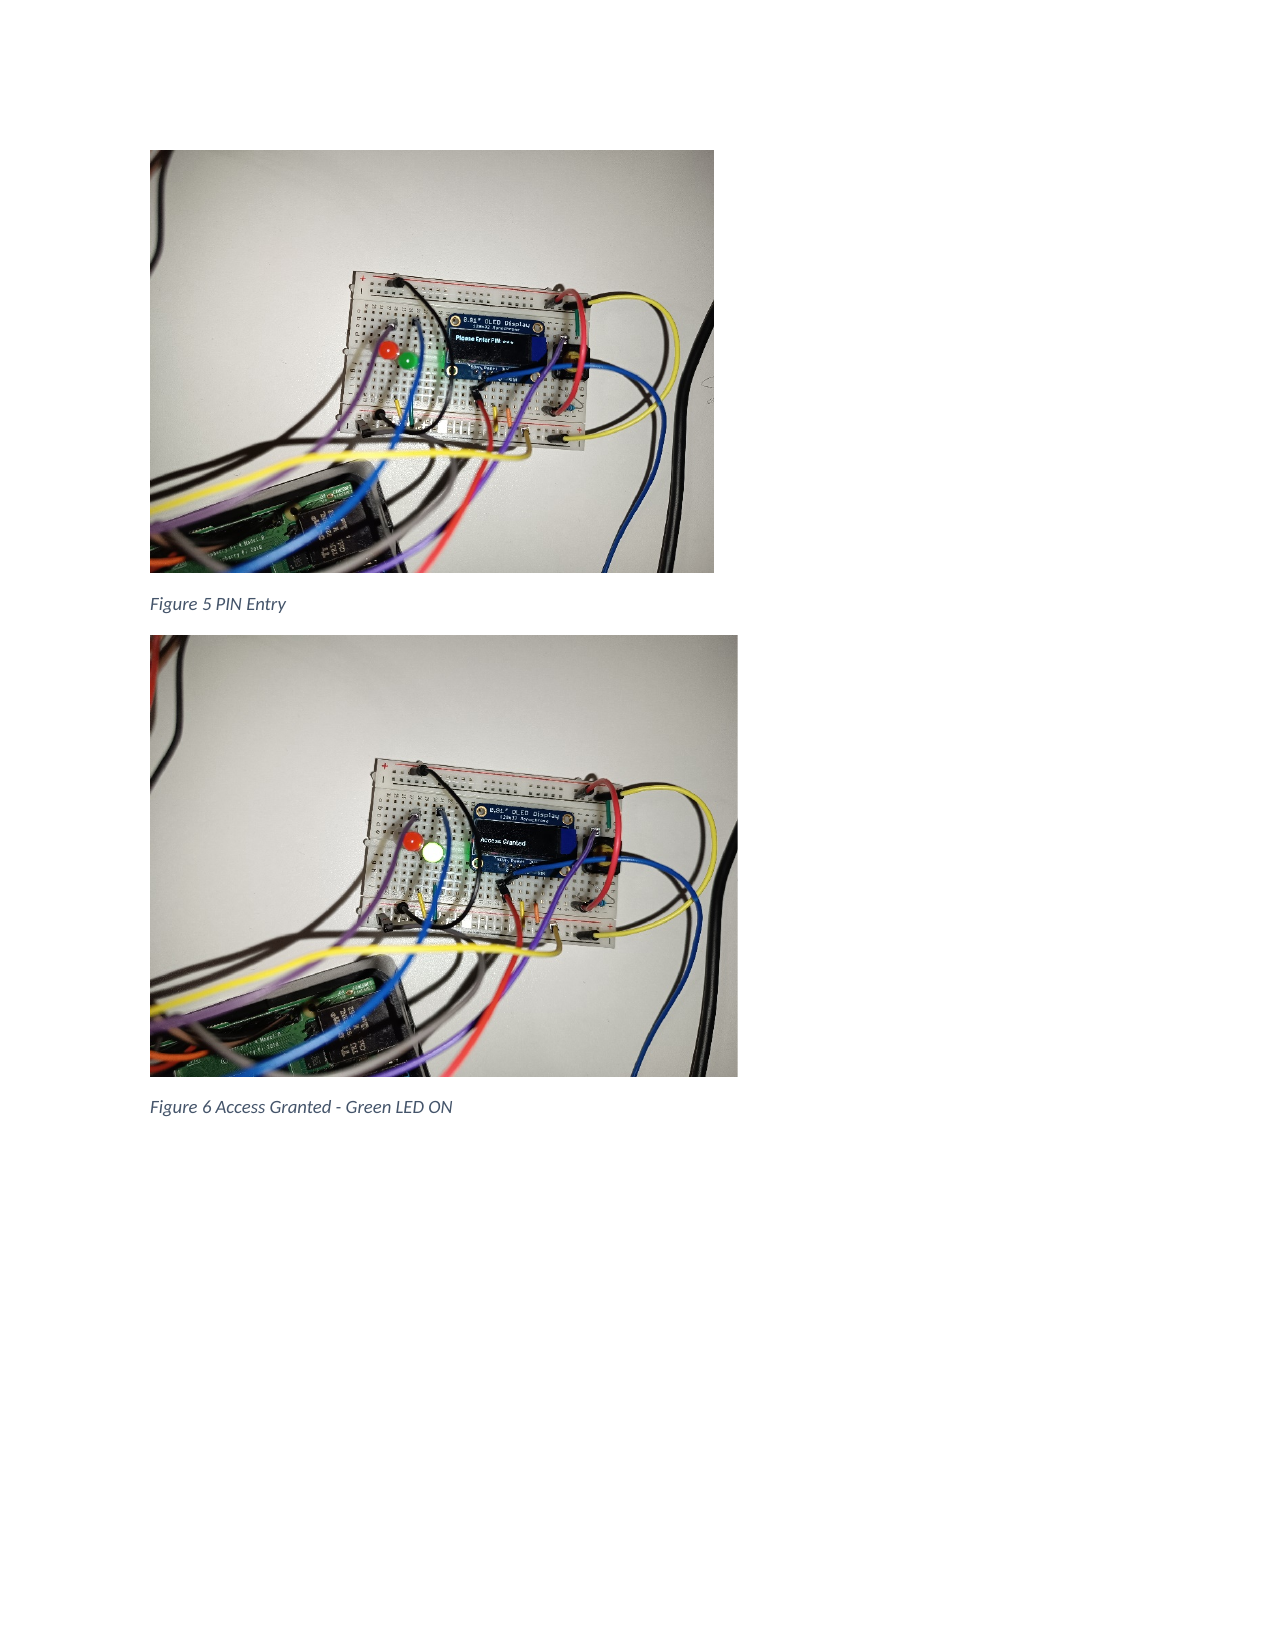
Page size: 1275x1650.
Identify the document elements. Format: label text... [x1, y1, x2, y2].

picture [150, 150, 714, 573]
picture [150, 635, 738, 1077]
